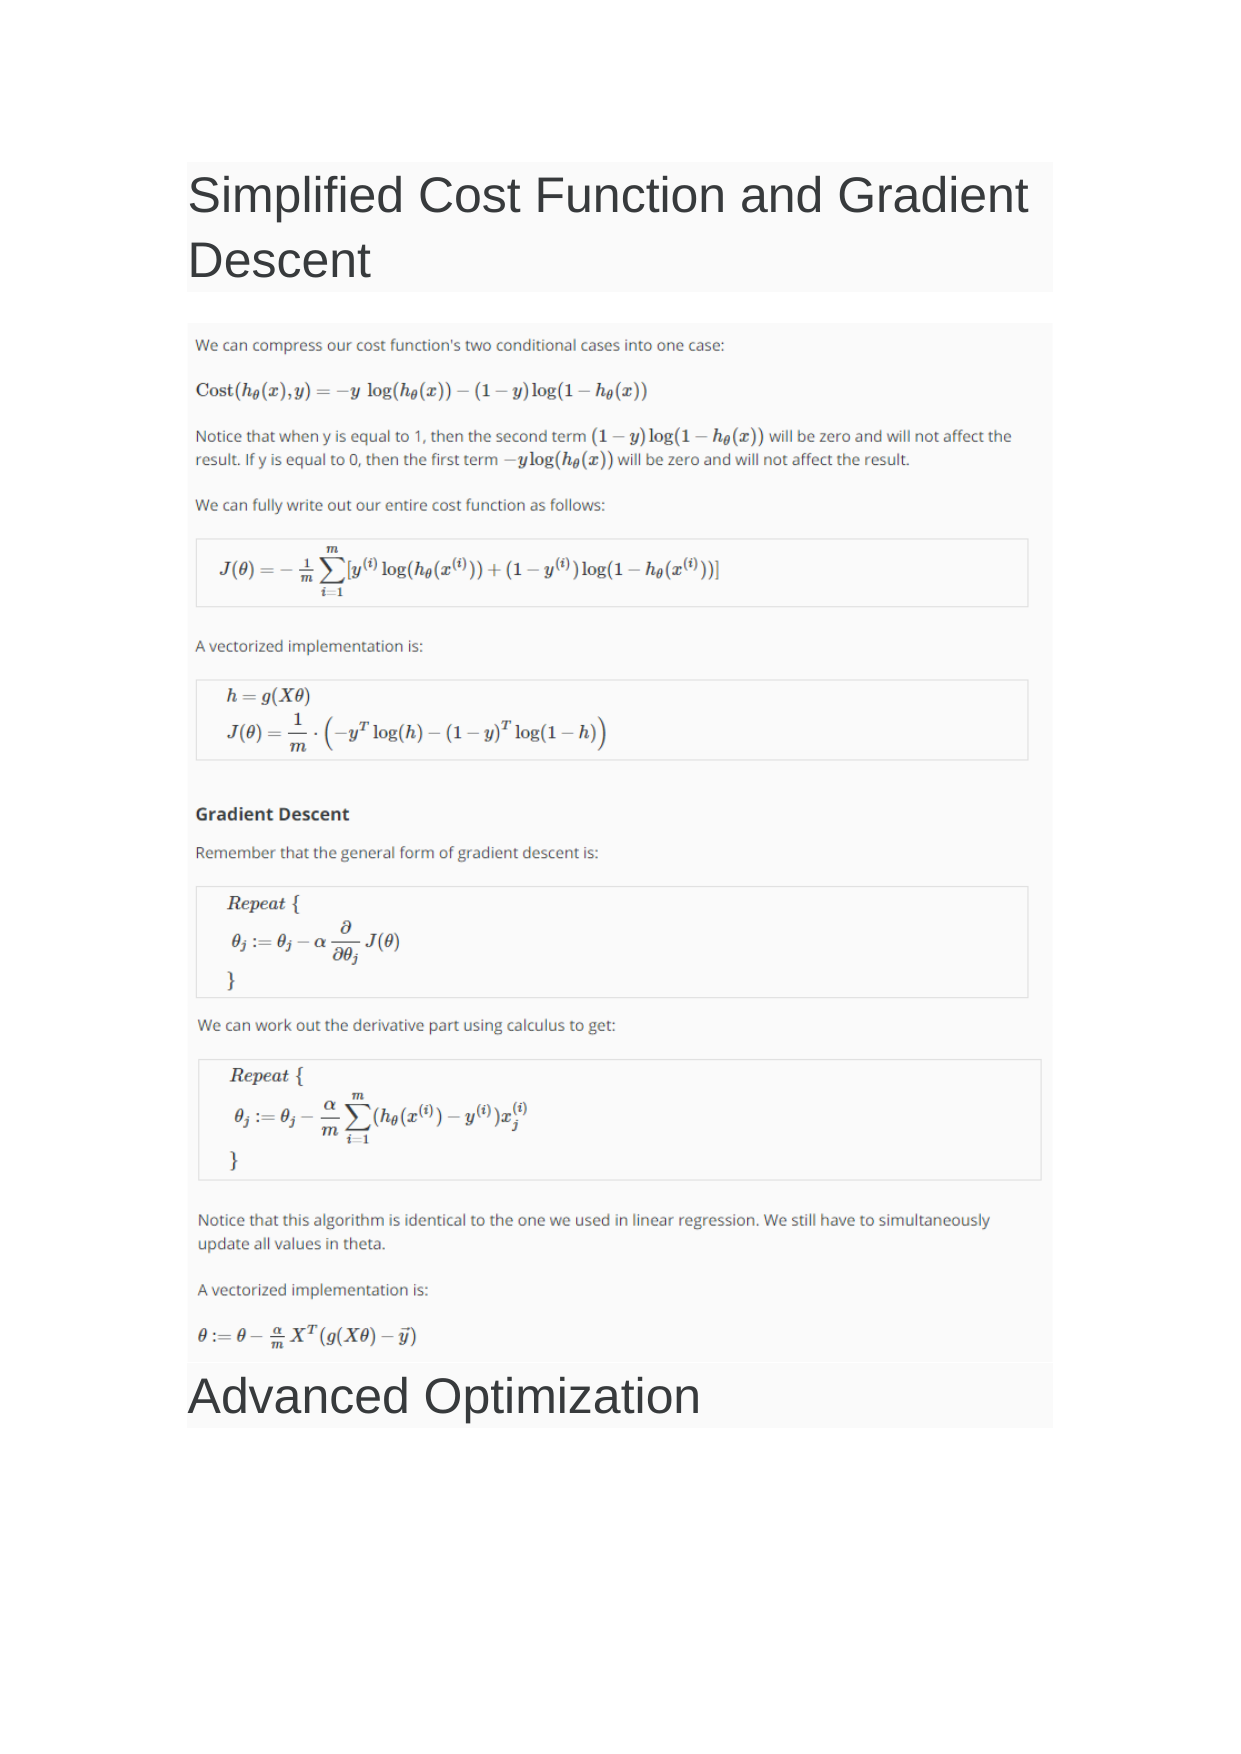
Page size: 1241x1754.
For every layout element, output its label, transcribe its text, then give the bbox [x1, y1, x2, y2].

subtitle Simplified Cost Function and Gradient Descent [187, 162, 1053, 292]
subtitle Advanced Optimization [187, 1363, 1053, 1428]
picture [187, 323, 1053, 1362]
